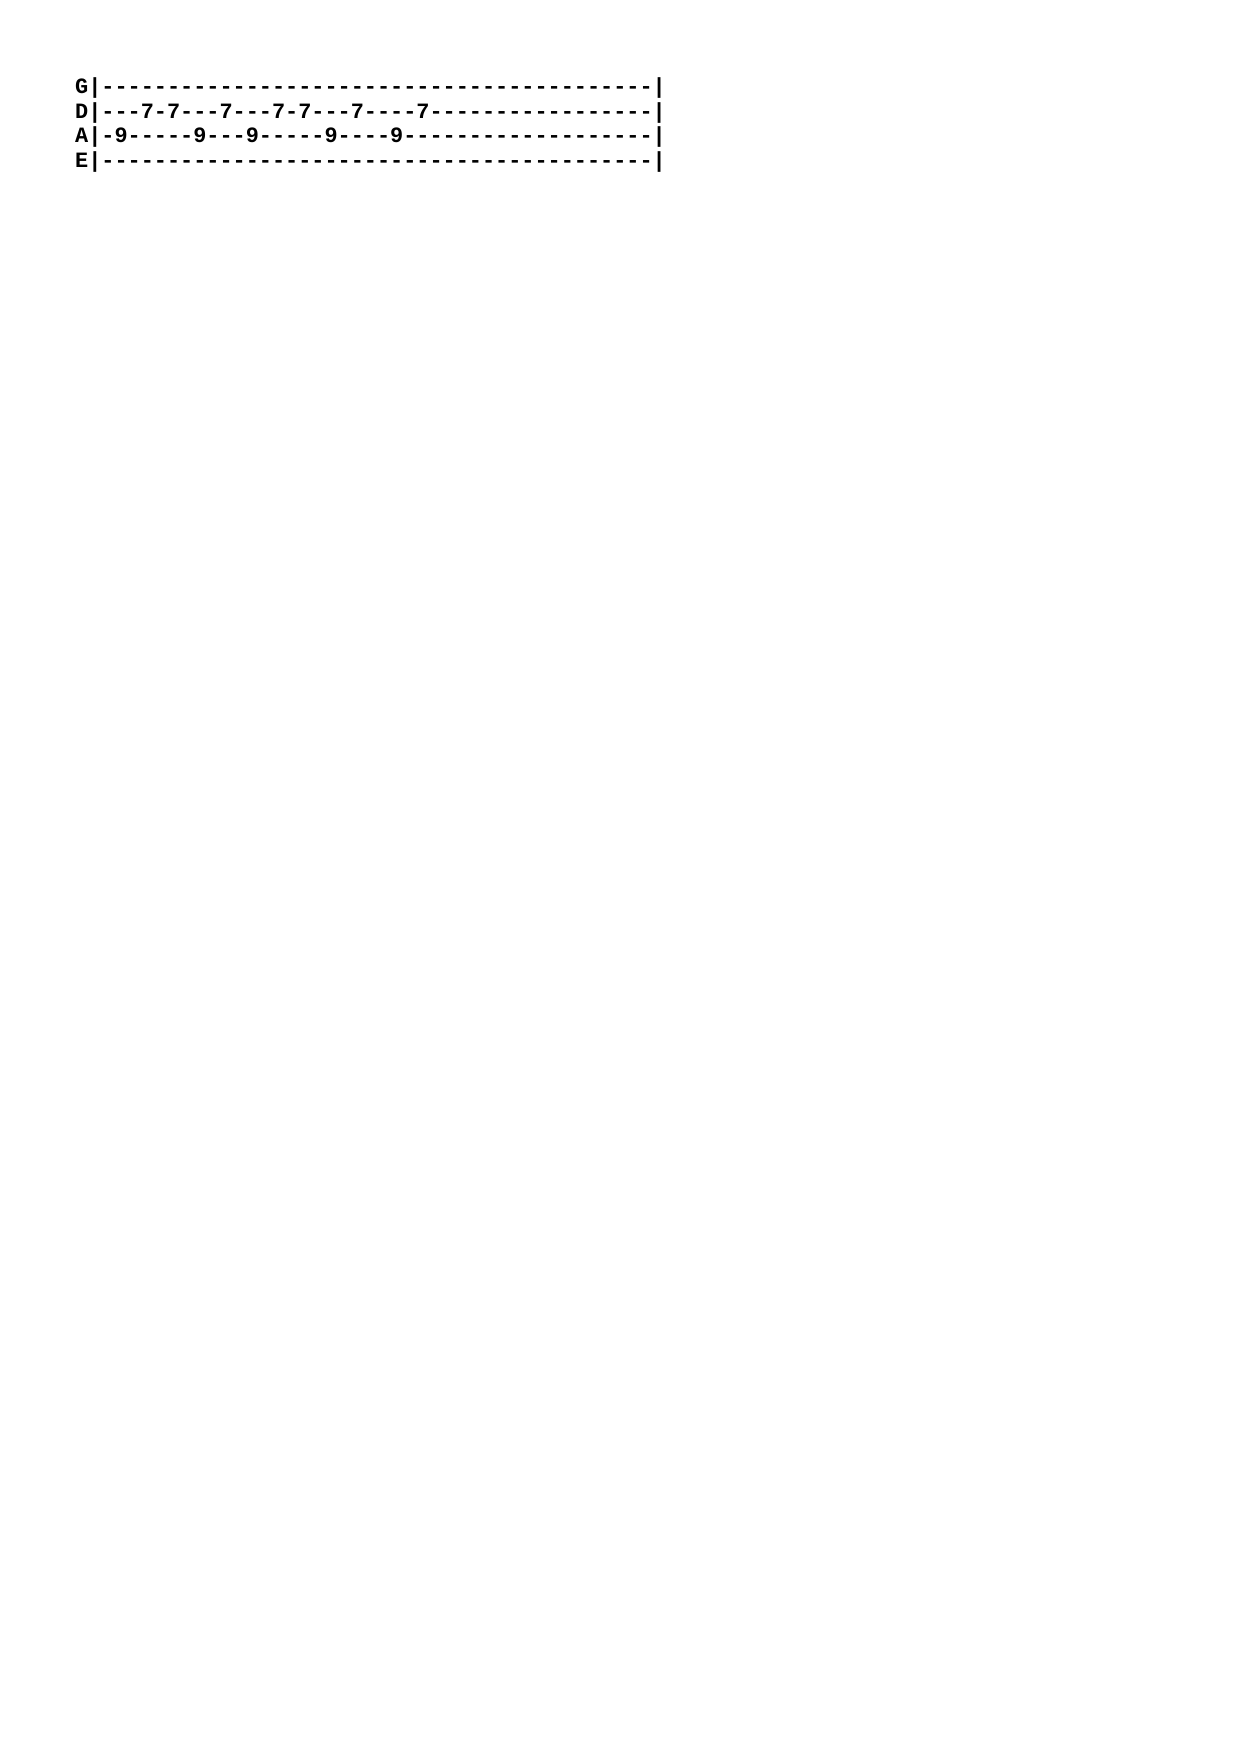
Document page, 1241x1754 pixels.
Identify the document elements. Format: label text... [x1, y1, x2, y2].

text A|-9-----9---9-----9----9-------------------| [75, 124, 1165, 149]
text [75, 149, 1165, 174]
text G|------------------------------------------| [75, 75, 1165, 100]
text D|---7-7---7---7-7---7----7-----------------| [75, 100, 1165, 124]
